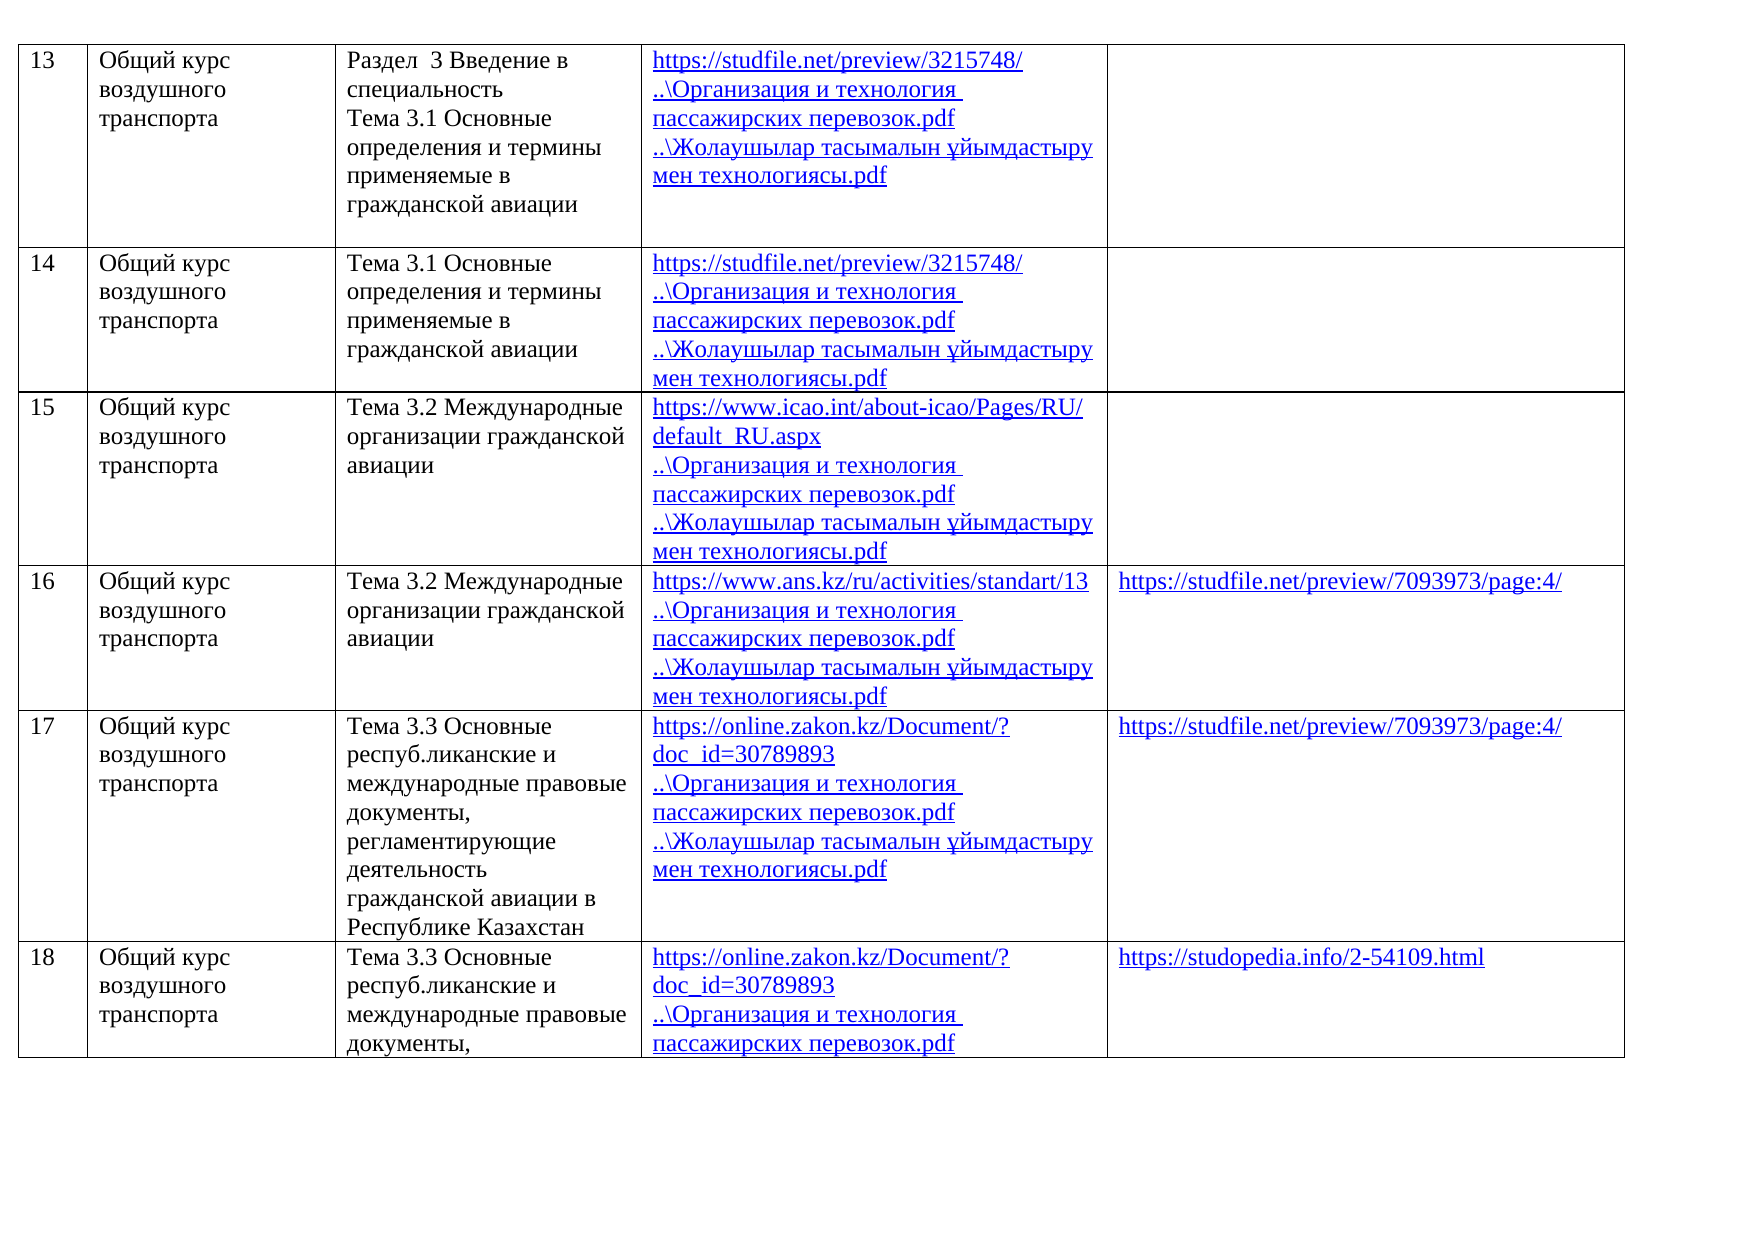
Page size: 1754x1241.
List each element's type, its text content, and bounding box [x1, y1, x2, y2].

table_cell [1108, 942, 1624, 1057]
table_cell Общий курс воздушного транспорта [88, 248, 335, 391]
table_cell https://studfile.net/preview/7093973/page:4/ [1108, 566, 1624, 710]
table_cell https://www.icao.int/about-icao/Pages/RU/default_RU.aspx ..\Организация и технология пассажирских перевозок.pdf ..\Жолаушылар тасымалын ұйымдастыру мен технологиясы.pdf [642, 393, 1107, 565]
table_cell 16 [19, 566, 87, 710]
table_cell Общий курс воздушного транспорта [88, 45, 335, 247]
table_cell [1108, 248, 1624, 391]
table_cell 17 [19, 711, 87, 941]
table_cell [1108, 45, 1624, 247]
table_cell 14 [19, 248, 87, 391]
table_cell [336, 942, 641, 1057]
table_cell Раздел 3 Введение в специальность Тема 3.1 Основные определения и термины применяемые в гражданской авиации [336, 45, 641, 247]
table_cell Тема 3.2 Международные организации гражданской авиации [336, 393, 641, 565]
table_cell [88, 942, 335, 1057]
table_cell [1108, 393, 1624, 565]
table_cell 15 [19, 393, 87, 565]
table_cell https://studfile.net/preview/7093973/page:4/ [1108, 711, 1624, 941]
table_cell 18 [19, 942, 87, 1057]
table_cell Общий курс воздушного транспорта [88, 711, 335, 941]
table_cell Общий курс воздушного транспорта [88, 566, 335, 710]
table_cell https://studfile.net/preview/3215748/ ..\Организация и технология пассажирских перевозок.pdf ..\Жолаушылар тасымалын ұйымдастыру мен технологиясы.pdf [642, 248, 1107, 391]
table_cell https://www.ans.kz/ru/activities/standart/13 ..\Организация и технология пассажирских перевозок.pdf ..\Жолаушылар тасымалын ұйымдастыру мен технологиясы.pdf [642, 566, 1107, 710]
table_cell Тема 3.2 Международные организации гражданской авиации [336, 566, 641, 710]
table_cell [642, 942, 1107, 1057]
table_cell 13 [19, 45, 87, 247]
table_cell https://studfile.net/preview/3215748/ ..\Организация и технология пассажирских перевозок.pdf ..\Жолаушылар тасымалын ұйымдастыру мен технологиясы.pdf [642, 45, 1107, 247]
table_cell Общий курс воздушного транспорта [88, 393, 335, 565]
table_cell Тема 3.1 Основные определения и термины применяемые в гражданской авиации [336, 248, 641, 391]
